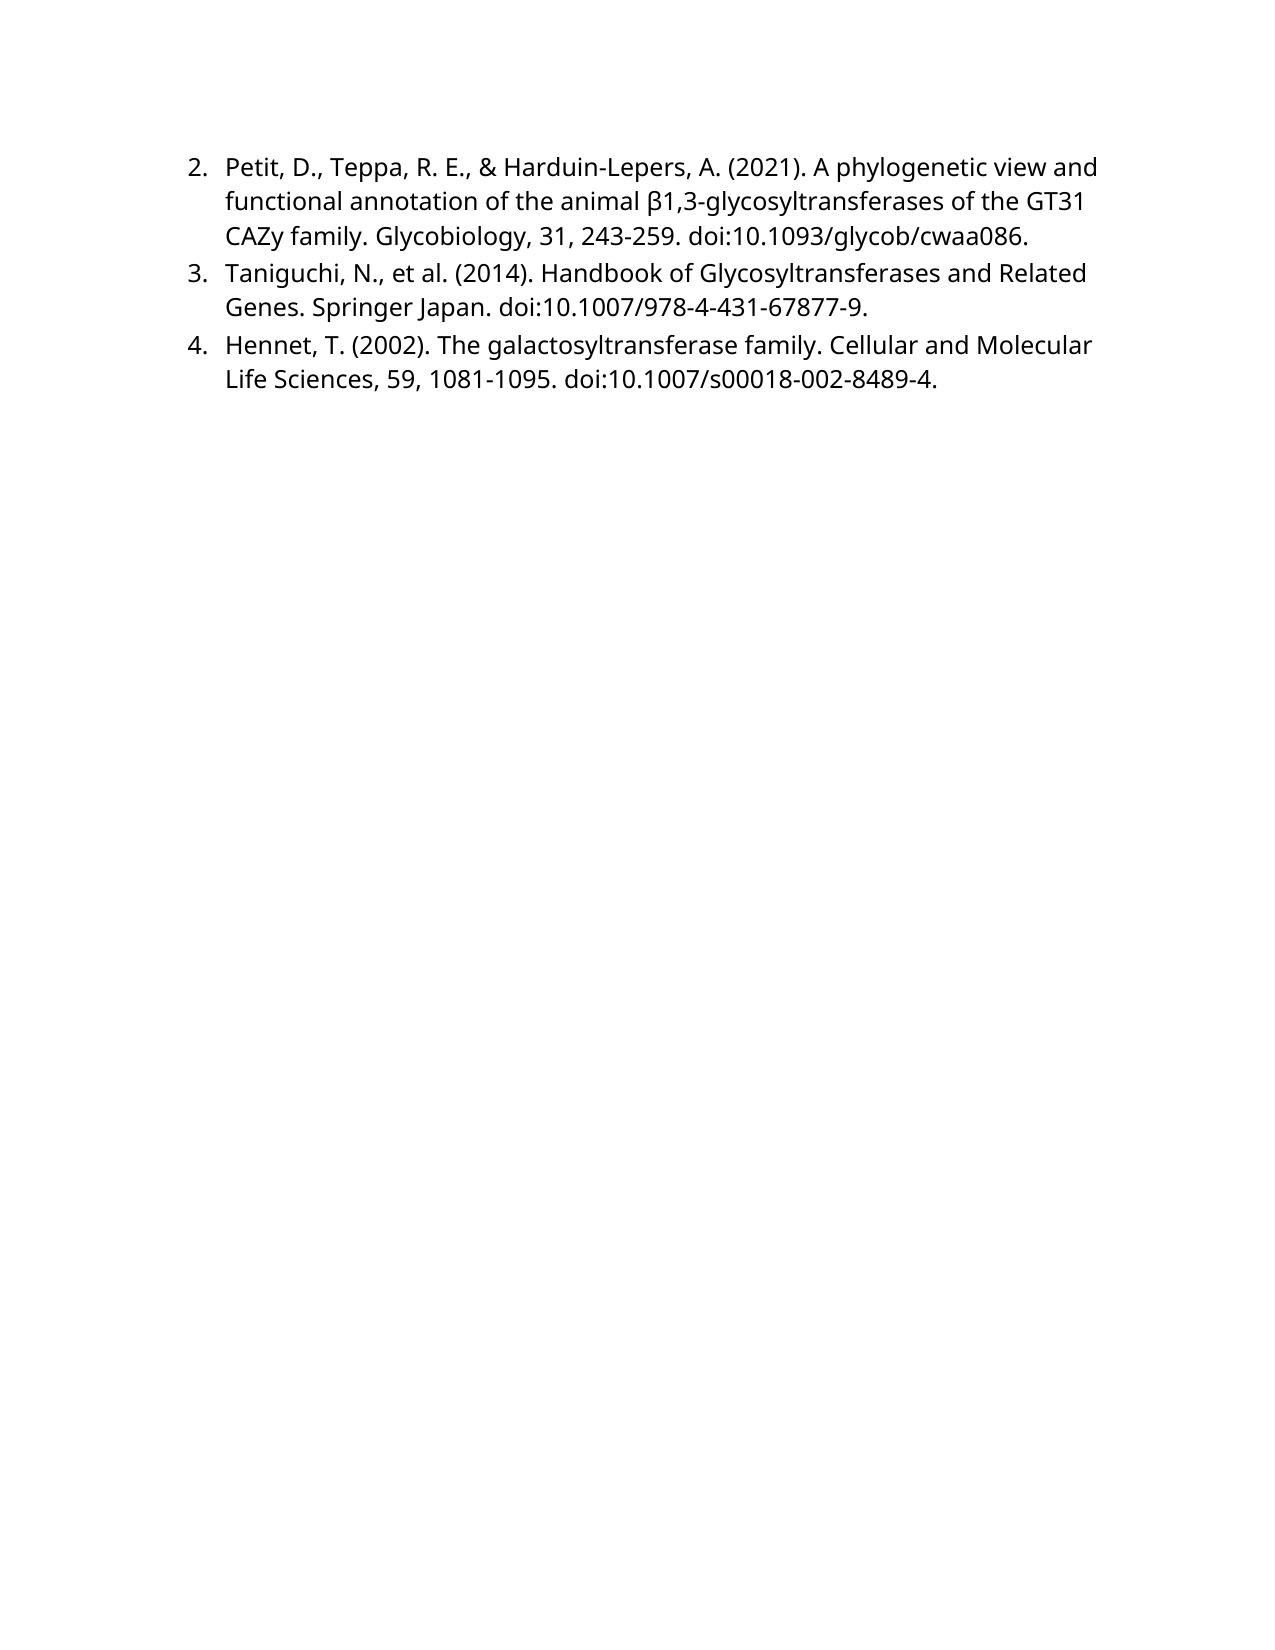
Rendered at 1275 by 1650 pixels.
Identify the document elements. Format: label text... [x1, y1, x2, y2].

list Petit, D., Teppa, R. E., & Harduin-Lepers, A. (2021). A phylogenetic view and functional annotation of the animal β1,3-glycosyltransferases of the GT31 CAZy family. Glycobiology, 31, 243-259. doi:10.1093/glycob/cwaa086. [187, 150, 1125, 252]
list Taniguchi, N., et al. (2014). Handbook of Glycosyltransferases and Related Genes. Springer Japan. doi:10.1007/978-4-431-67877-9. [187, 256, 1125, 324]
list Hennet, T. (2002). The galactosyltransferase family. Cellular and Molecular Life Sciences, 59, 1081-1095. doi:10.1007/s00018-002-8489-4. [187, 328, 1125, 396]
